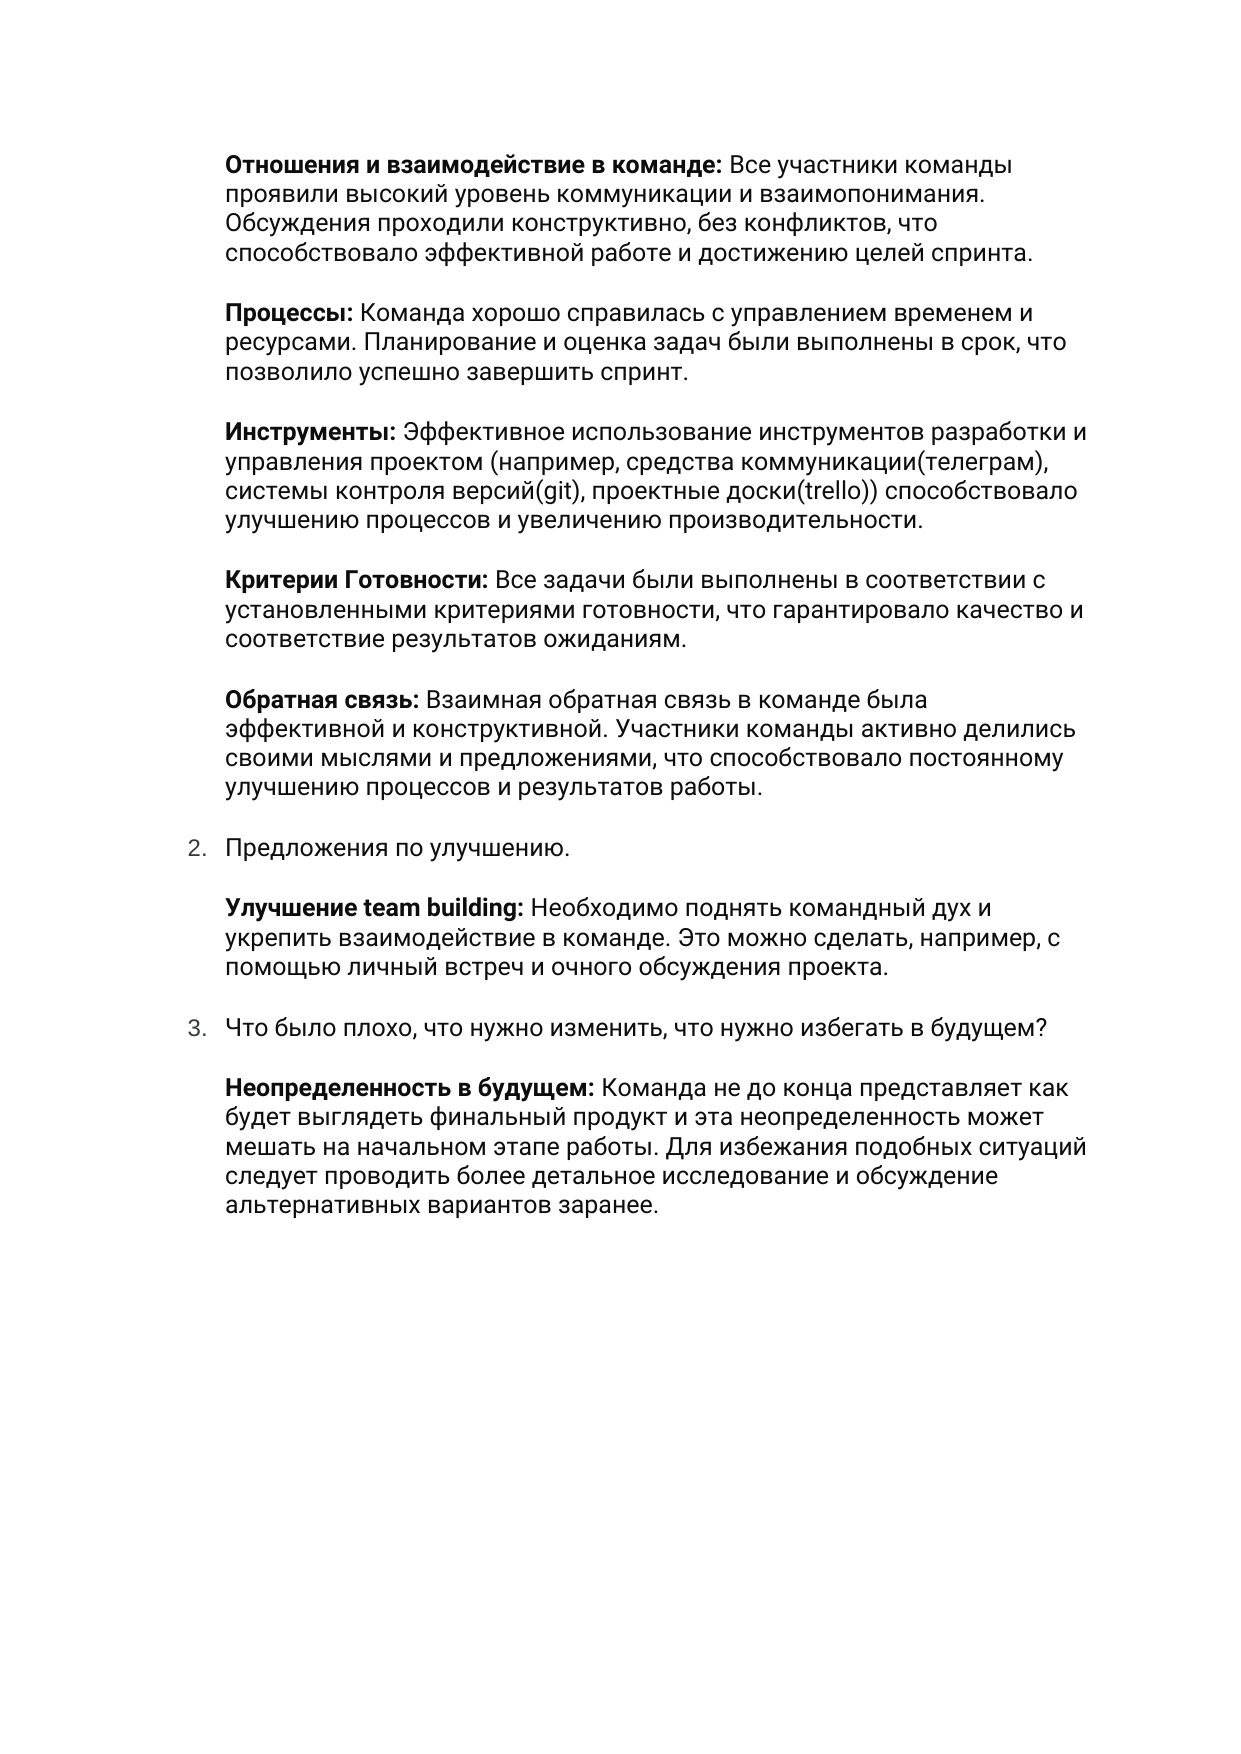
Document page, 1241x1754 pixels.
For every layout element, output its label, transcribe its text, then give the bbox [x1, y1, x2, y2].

list Что было плохо, что нужно изменить, что нужно избегать в будущем? [187, 1013, 1090, 1042]
text Отношения и взаимодействие в команде: Все участники команды проявили высокий уровень коммуникации и взаимопонимания. Обсуждения проходили конструктивно, без конфликтов, что способствовало эффективной работе и достижению целей спринта. [225, 150, 1090, 267]
text Критерии Готовности: Все задачи были выполнены в соответствии с установленными критериями готовности, что гарантировало качество и соответствие результатов ожиданиям. [225, 566, 1090, 653]
text Неопределенность в будущем: Команда не до конца представляет как будет выглядеть финальный продукт и эта неопределенность может мешать на начальном этапе работы. Для избежания подобных ситуаций следует проводить более детальное исследование и обсуждение альтернативных вариантов заранее. [225, 1073, 1090, 1219]
list Предложения по улучшению. [187, 833, 1090, 862]
text Обратная связь: Взаимная обратная связь в команде была эффективной и конструктивной. Участники команды активно делились своими мыслями и предложениями, что способствовало постоянному улучшению процессов и результатов работы. [225, 685, 1090, 802]
text Улучшение team building: Необходимо поднять командный дух и укрепить взаимодействие в команде. Это можно сделать, например, с помощью личный встреч и очного обсуждения проекта. [225, 894, 1090, 981]
text Инструменты: Эффективное использование инструментов разработки и управления проектом (например, средства коммуникации(телеграм), системы контроля версий(git), проектные доски(trello)) способствовало улучшению процессов и увеличению производительности. [225, 417, 1090, 534]
text Процессы: Команда хорошо справилась с управлением временем и ресурсами. Планирование и оценка задач были выполнены в срок, что позволило успешно завершить спринт. [225, 298, 1090, 386]
